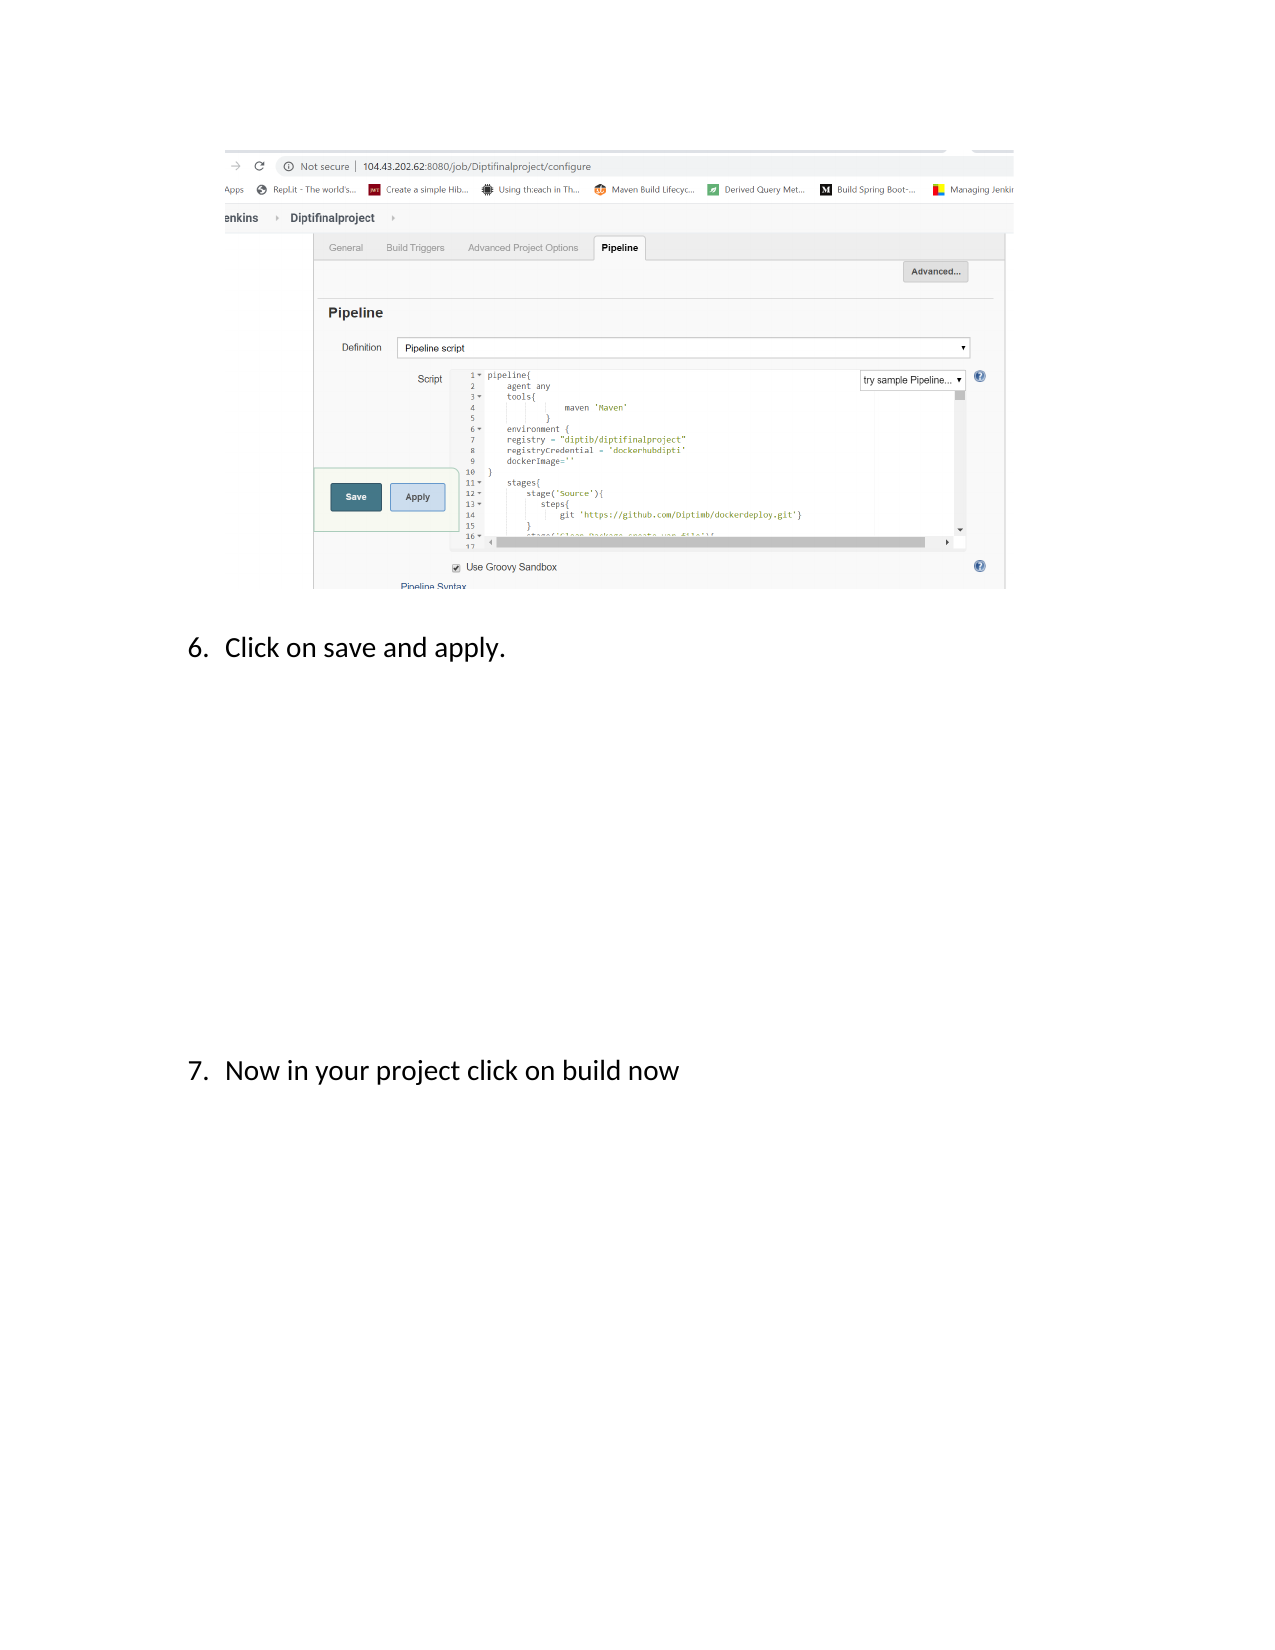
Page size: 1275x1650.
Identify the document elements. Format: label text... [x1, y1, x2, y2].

list Click on save and apply. [187, 629, 1125, 665]
picture [225, 150, 1014, 589]
list Now in your project click on build now [187, 1052, 1125, 1088]
